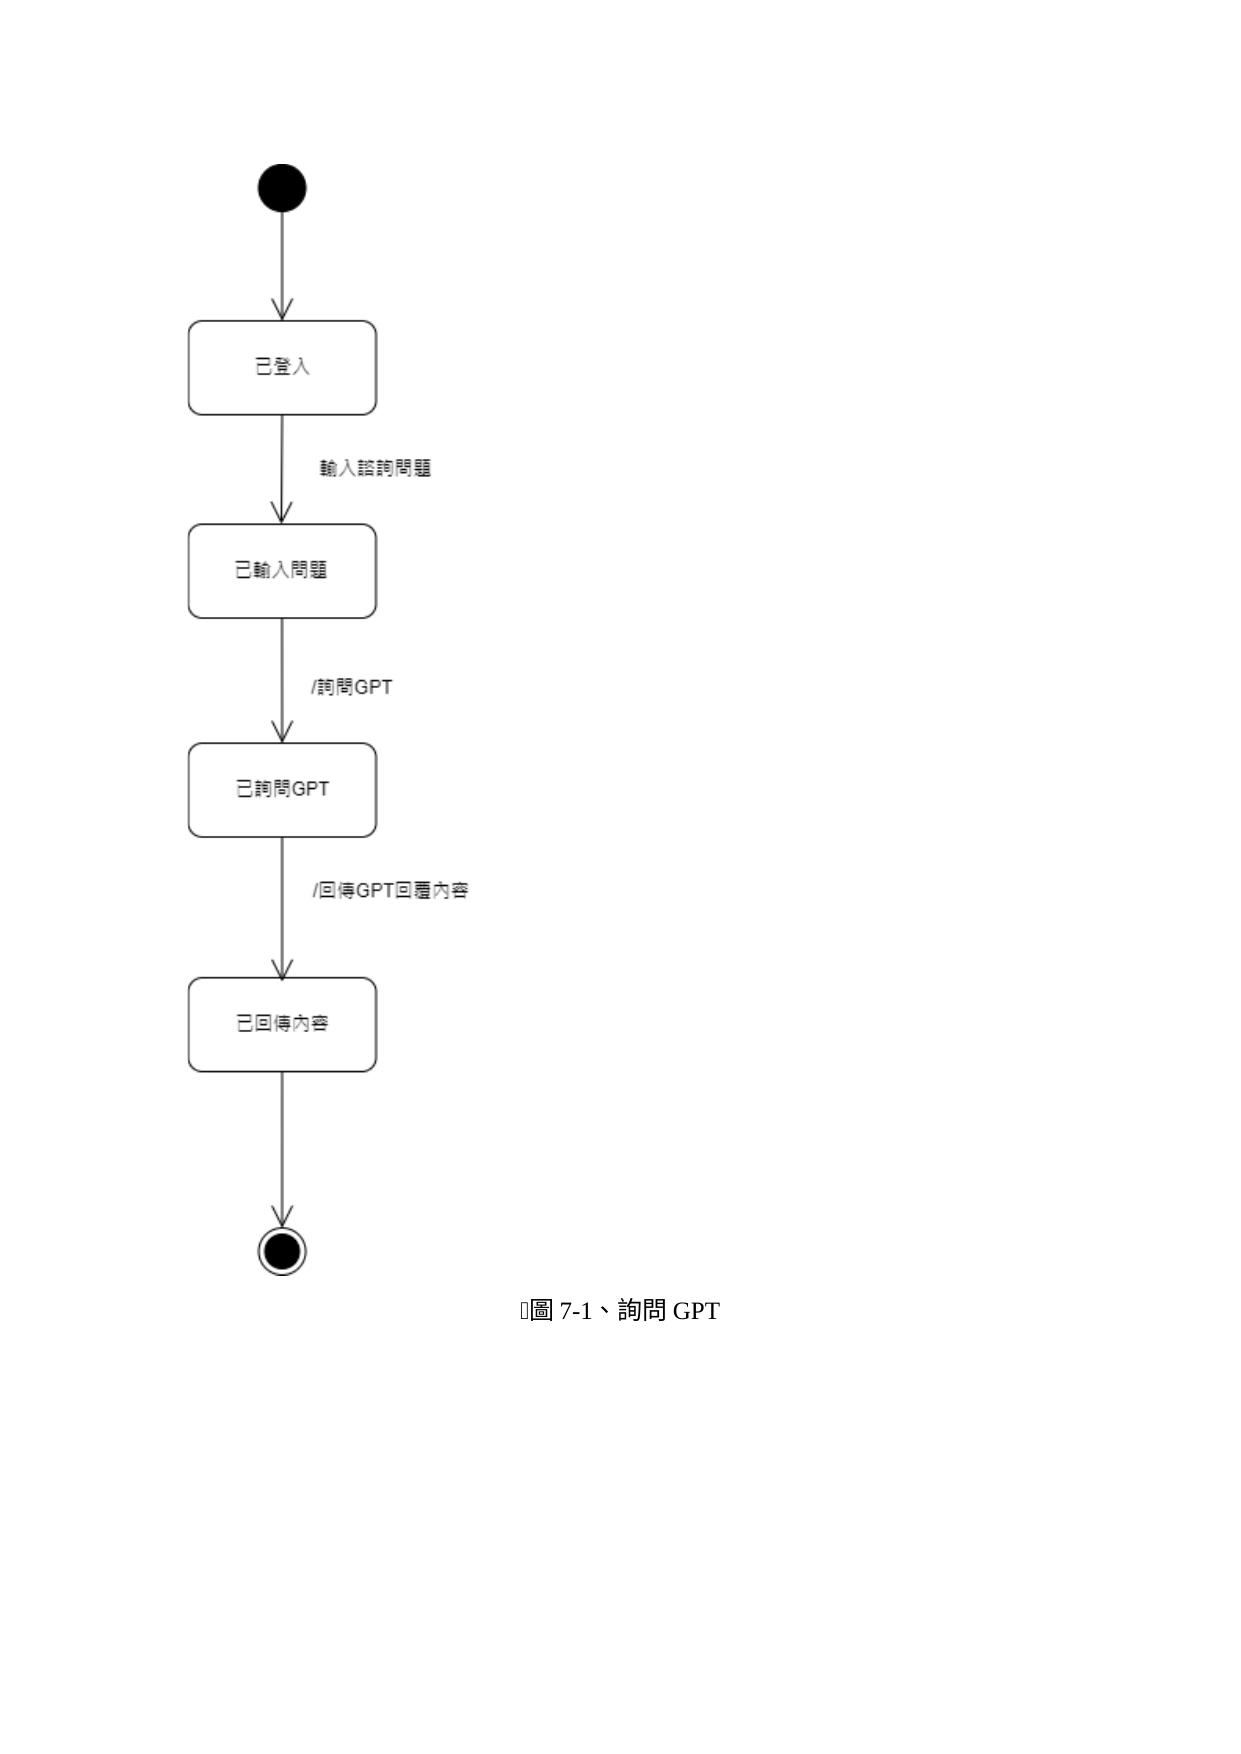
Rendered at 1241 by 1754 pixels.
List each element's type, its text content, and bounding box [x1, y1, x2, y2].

text 圖7-1、詢問GPT [187, 1289, 1053, 1327]
picture [187, 164, 486, 1276]
